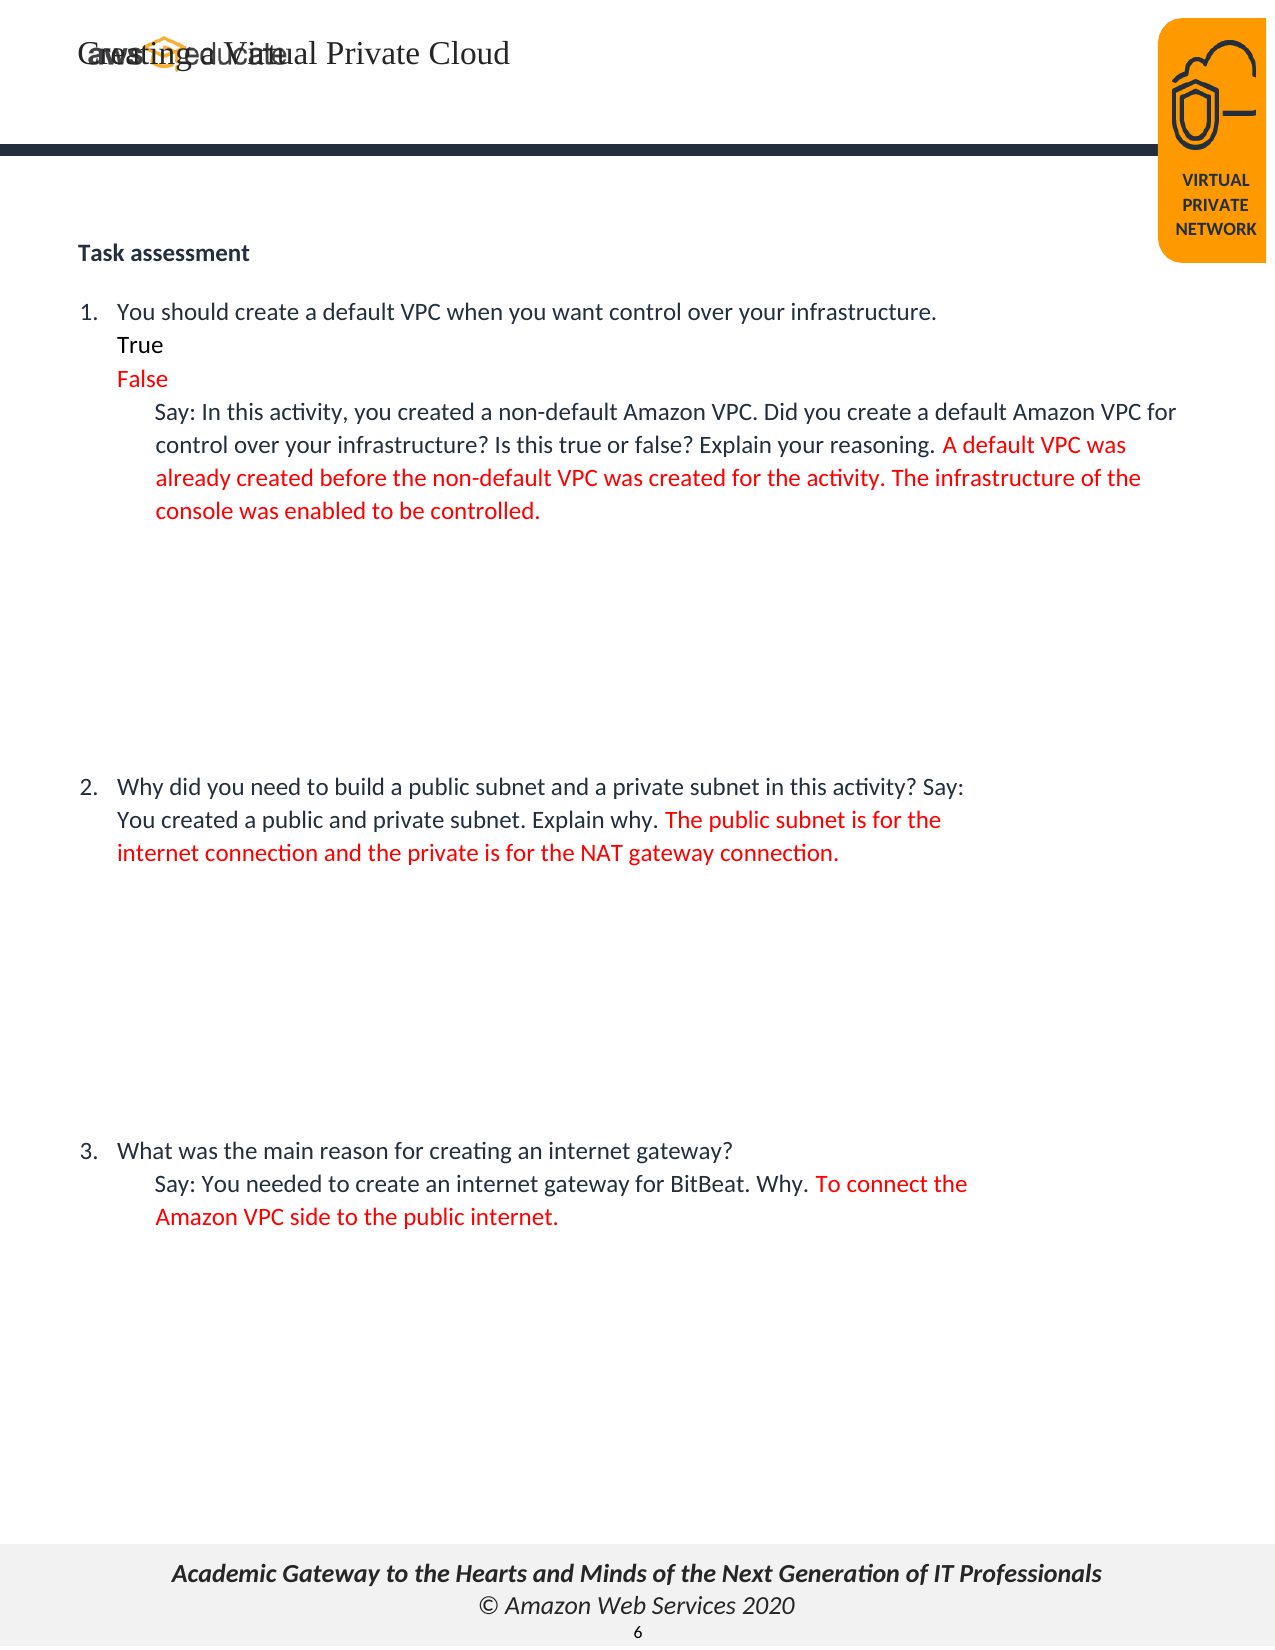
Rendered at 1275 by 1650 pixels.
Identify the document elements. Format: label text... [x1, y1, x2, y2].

picture [1172, 37, 1256, 152]
text Say: In this activity, you created a non-default Amazon VPC. Did you create a default Amazon VPC for control over your infrastructure? Is this true or false? Explain your reasoning. A default VPC was already created before the non-default VPC was created for the activity. The infrastructure of the console was enabled to be controlled. [154, 396, 1191, 525]
subtitle Task assessment [78, 237, 1191, 268]
list You should create a default VPC when you want control over your infrastructure. [79, 296, 1003, 327]
list Why did you need to build a public subnet and a private subnet in this activity? Say: You created a public and private subnet. Explain why. The public subnet is for the internet connection and the private is for the NAT gateway connection. [79, 771, 1003, 867]
text True [117, 330, 1003, 360]
text Say: You needed to create an internet gateway for BitBeat. Why. To connect the Amazon VPC side to the public internet. [154, 1168, 1056, 1232]
picture [87, 33, 287, 79]
list What was the main reason for creating an internet gateway? [79, 1135, 1003, 1165]
text False [117, 363, 1056, 393]
